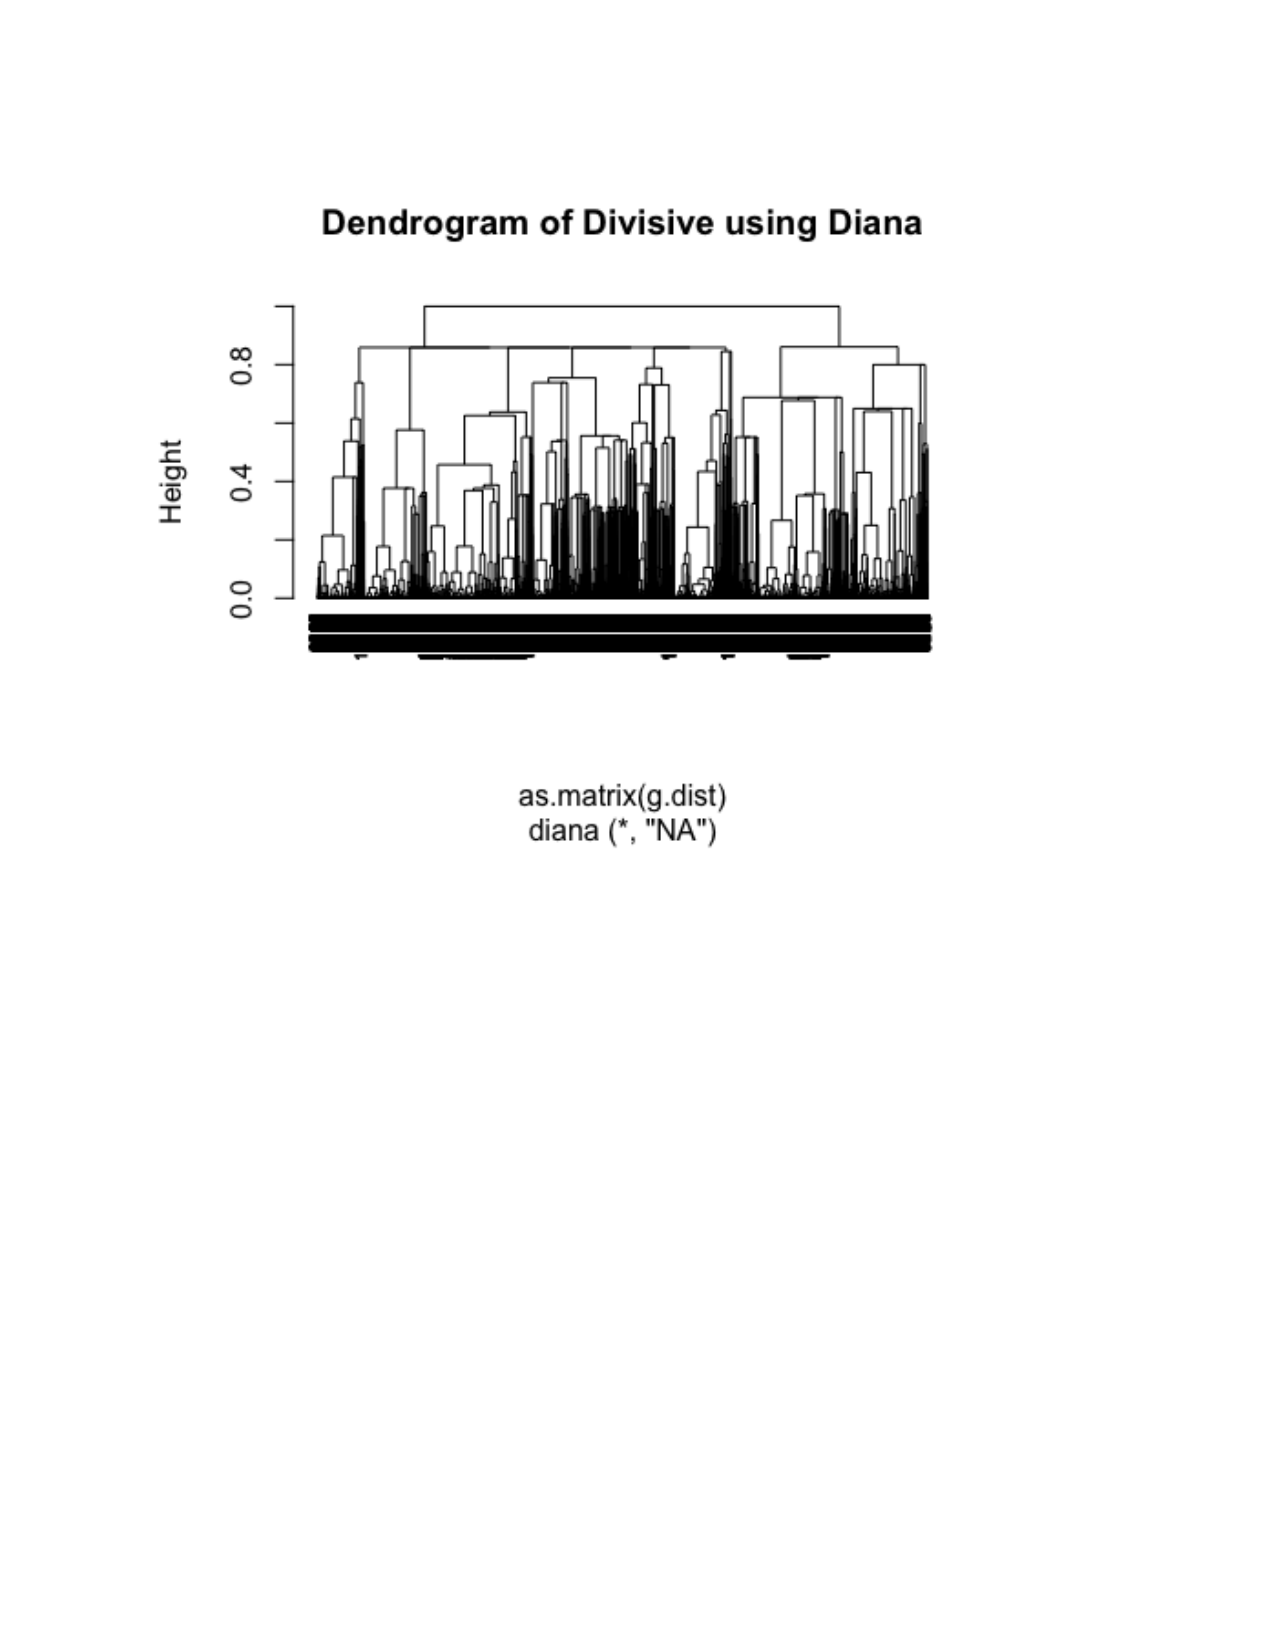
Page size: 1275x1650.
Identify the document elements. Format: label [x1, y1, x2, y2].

picture [150, 150, 1025, 850]
